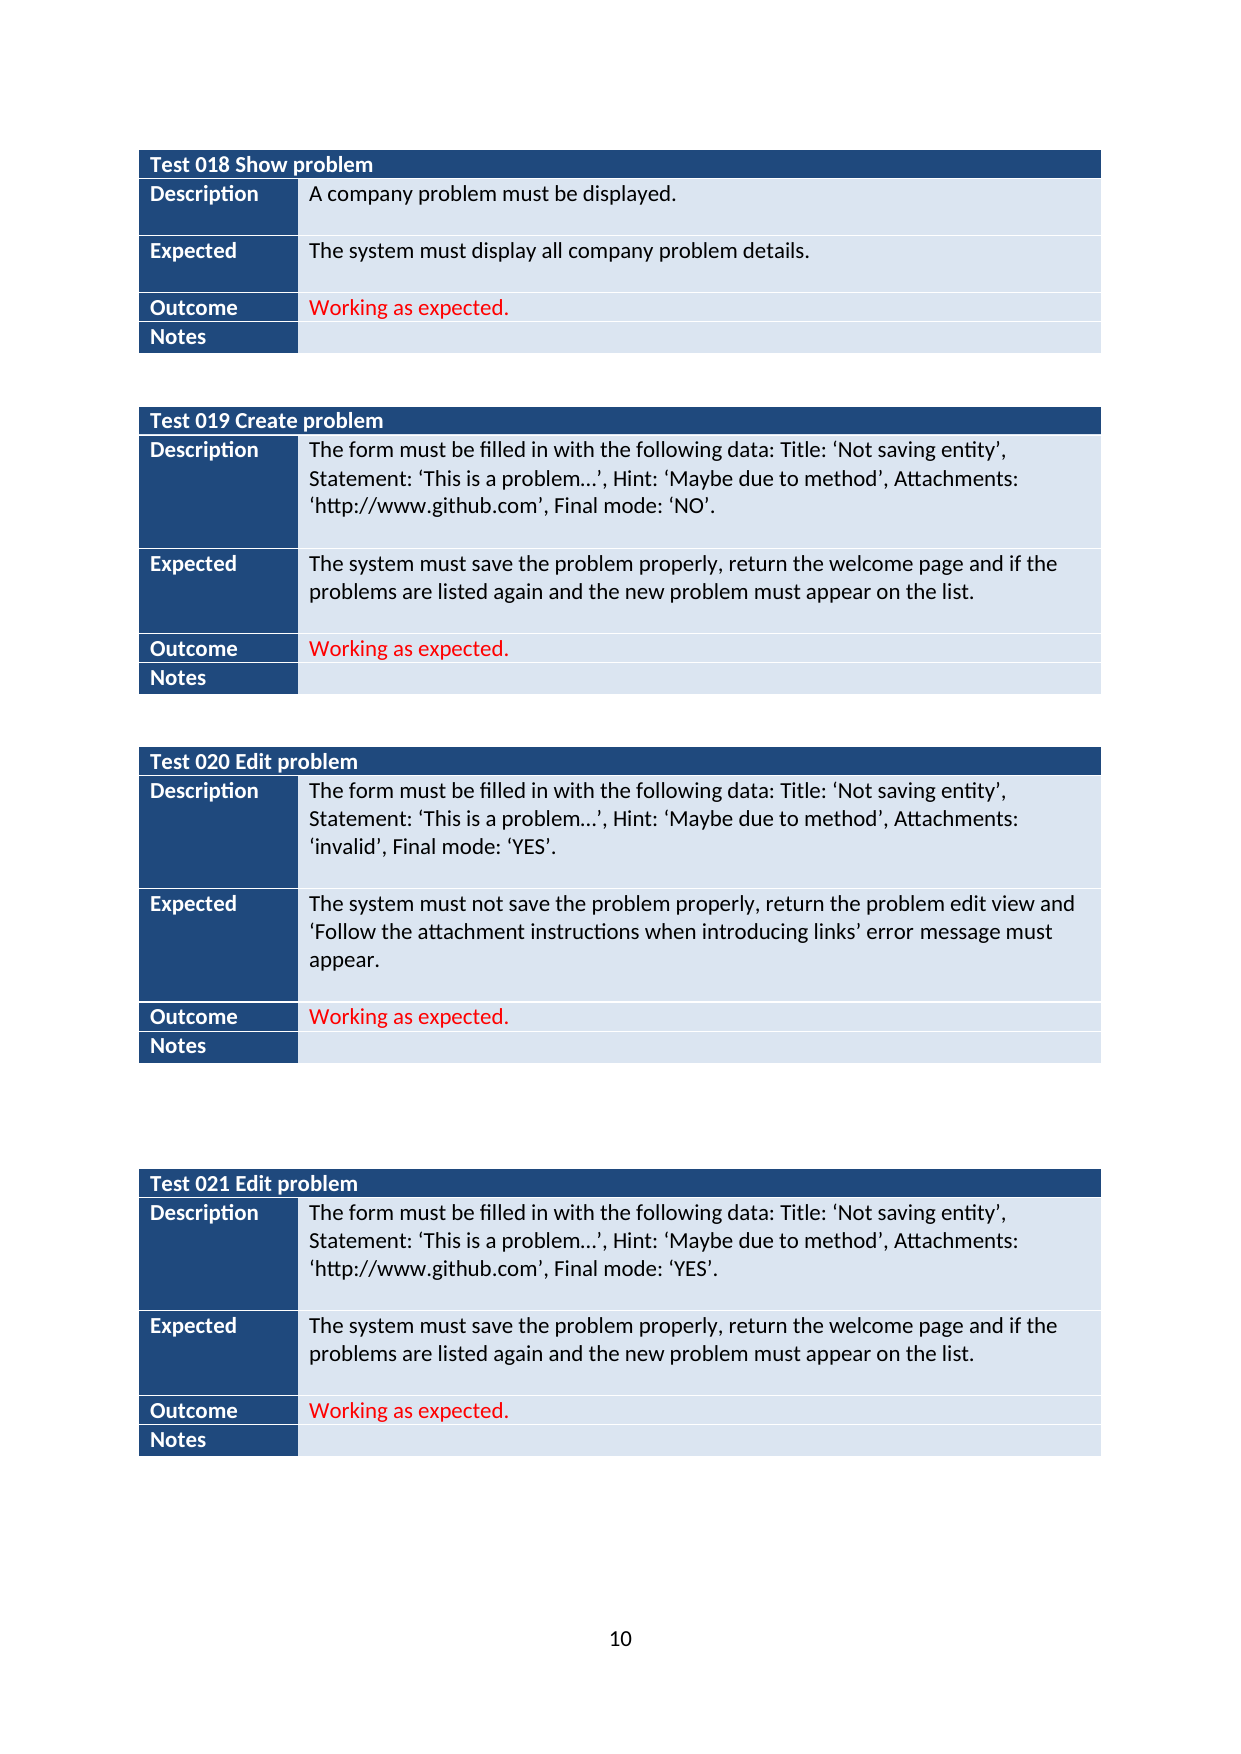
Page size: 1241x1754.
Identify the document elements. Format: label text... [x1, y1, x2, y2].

table_cell Notes [139, 1032, 298, 1063]
table_cell The system must save the problem properly, return the welcome page and if the problems are listed again and the new problem must appear on the list. [298, 549, 1101, 633]
table_cell A company problem must be displayed. [298, 179, 1101, 235]
table_cell The system must display all company problem details. [298, 236, 1101, 292]
table_cell The form must be filled in with the following data: Title: ‘Not saving entity’, Statement: ‘This is a problem…’, Hint: ‘Maybe due to method’, Attachments: ‘http://www.github.com’, Final mode: ‘NO’. [298, 436, 1101, 548]
table_cell The form must be filled in with the following data: Title: ‘Not saving entity’, Statement: ‘This is a problem…’, Hint: ‘Maybe due to method’, Attachments: ‘http://www.github.com’, Final mode: ‘YES’. [298, 1198, 1101, 1310]
table_cell Outcome [139, 293, 298, 321]
table_header Test 019 Create problem [139, 407, 1101, 434]
table_cell [298, 663, 1101, 694]
table_cell Description [139, 1198, 298, 1310]
table_cell Expected [139, 549, 298, 633]
table_cell The system must not save the problem properly, return the problem edit view and ‘Follow the attachment instructions when introducing links’ error message must appear. [298, 889, 1101, 1001]
table_cell Notes [139, 322, 298, 353]
table_cell [298, 1425, 1101, 1456]
table_cell Outcome [139, 1003, 298, 1031]
table_cell Expected [139, 1311, 298, 1395]
table_cell Working as expected. [298, 1396, 1101, 1424]
table_cell Expected [139, 889, 298, 1001]
table_cell Notes [139, 663, 298, 694]
table_cell Working as expected. [298, 1003, 1101, 1031]
table_cell Description [139, 436, 298, 548]
table_header Test 018 Show problem [139, 150, 1101, 178]
table_cell Outcome [139, 1396, 298, 1424]
table_cell [298, 1032, 1101, 1063]
table_cell The form must be filled in with the following data: Title: ‘Not saving entity’, Statement: ‘This is a problem…’, Hint: ‘Maybe due to method’, Attachments: ‘invalid’, Final mode: ‘YES’. [298, 776, 1101, 888]
table_cell Expected [139, 236, 298, 292]
table_cell Description [139, 179, 298, 235]
table_cell [298, 322, 1101, 353]
table_cell Working as expected. [298, 634, 1101, 662]
table_header Test 021 Edit problem [139, 1169, 1101, 1197]
table_cell The system must save the problem properly, return the welcome page and if the problems are listed again and the new problem must appear on the list. [298, 1311, 1101, 1395]
table_cell Working as expected. [298, 293, 1101, 321]
table_cell Outcome [139, 634, 298, 662]
table_cell Description [139, 776, 298, 888]
table_cell Notes [139, 1425, 298, 1456]
table_header Test 020 Edit problem [139, 747, 1101, 775]
